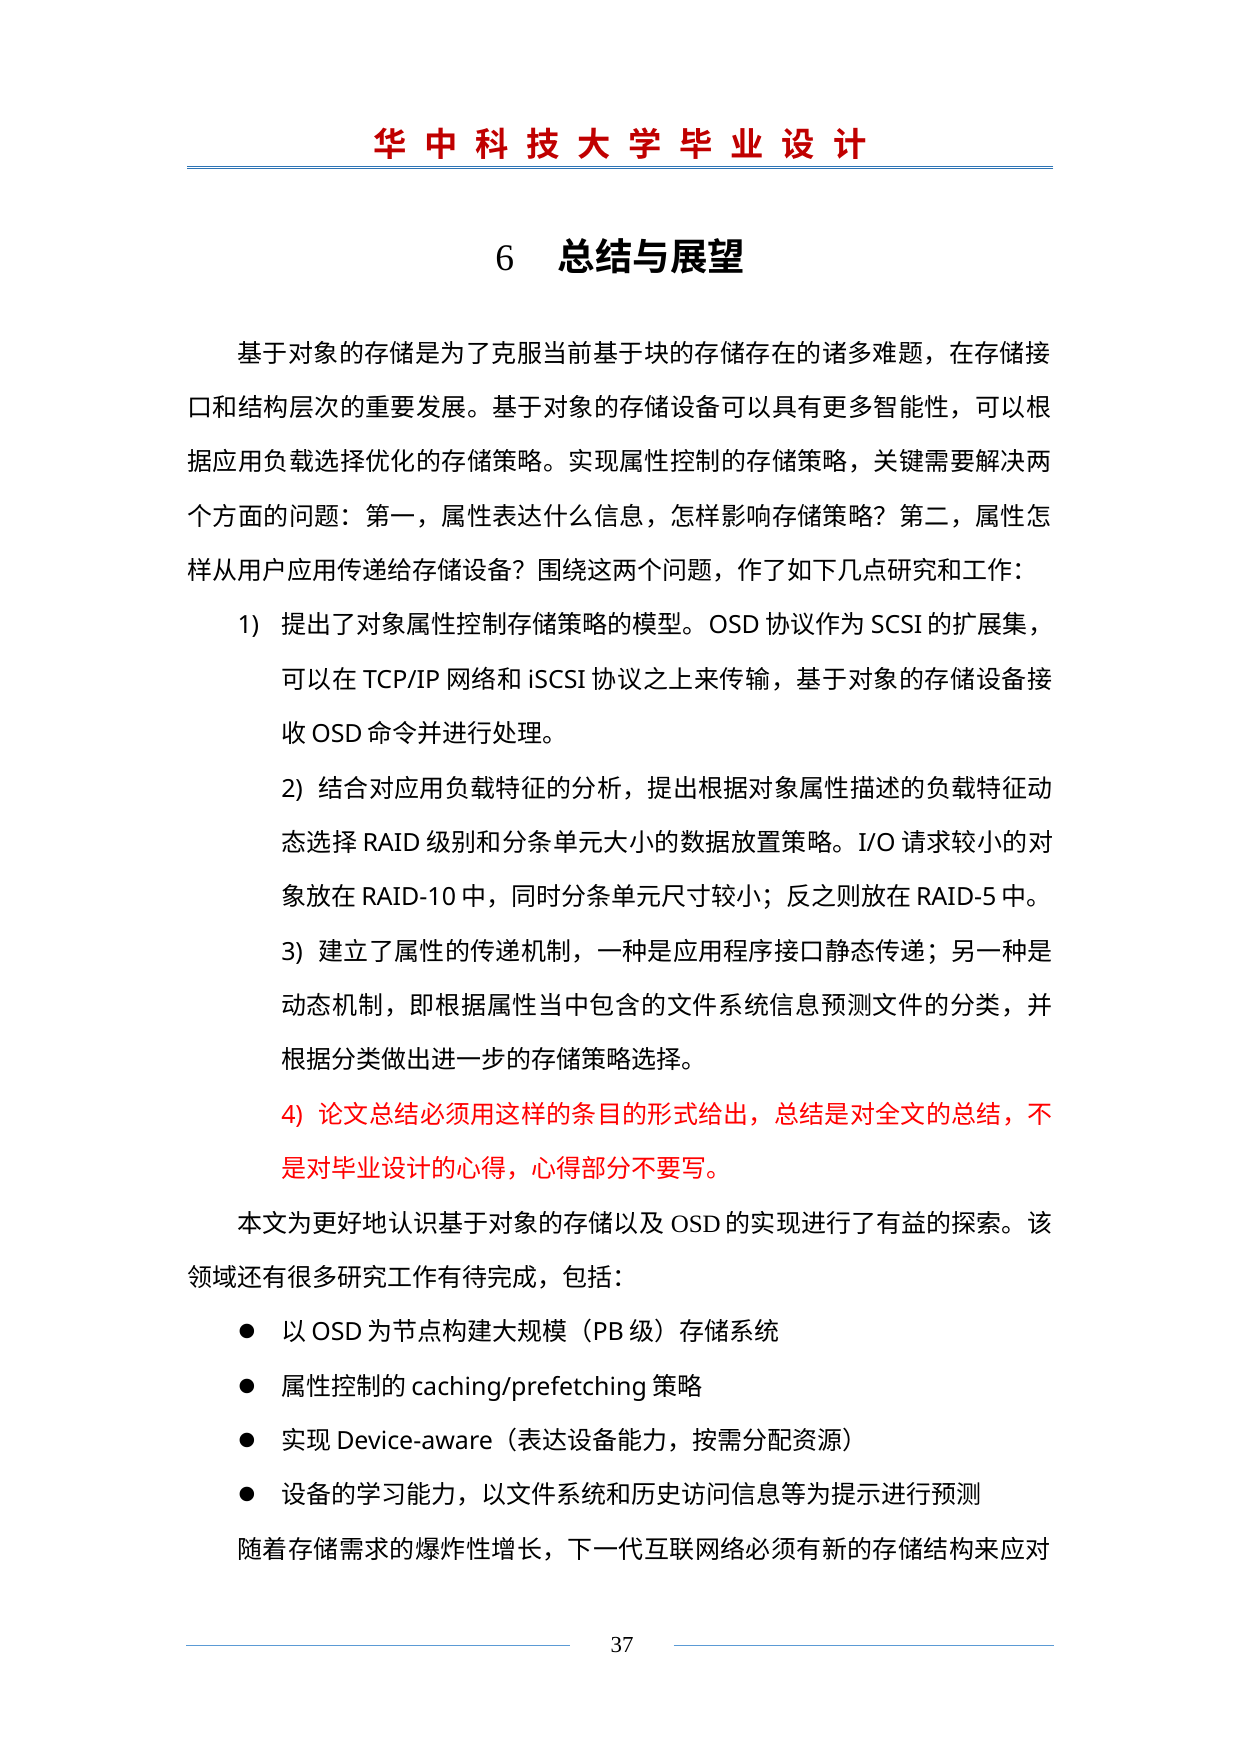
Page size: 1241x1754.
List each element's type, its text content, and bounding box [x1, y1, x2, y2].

list 结合对应用负载特征的分析，提出根据对象属性描述的负载特征动态选择RAID级别和分条单元大小的数据放置策略。I/O请求较小的对象放在RAID-10中，同时分条单元尺寸较小；反之则放在RAID-5中。 [281, 768, 1053, 913]
list 属性控制的caching/prefetching策略 [237, 1366, 1053, 1402]
subtitle 总结与展望 [187, 227, 1053, 281]
text 基于对象的存储是为了克服当前基于块的存储存在的诸多难题，在存储接口和结构层次的重要发展。基于对象的存储设备可以具有更多智能性，可以根据应用负载选择优化的存储策略。实现属性控制的存储策略，关键需要解决两个方面的问题：第一，属性表达什么信息，怎样影响存储策略？第二，属性怎样从用户应用传递给存储设备？围绕这两个问题，作了如下几点研究和工作： [187, 333, 1053, 587]
list 以OSD为节点构建大规模（PB级）存储系统 [237, 1312, 1053, 1348]
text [187, 1529, 1053, 1566]
list 设备的学习能力，以文件系统和历史访问信息等为提示进行预测 [237, 1475, 1053, 1511]
list 建立了属性的传递机制，一种是应用程序接口静态传递；另一种是动态机制，即根据属性当中包含的文件系统信息预测文件的分类，并根据分类做出进一步的存储策略选择。 [281, 931, 1053, 1076]
text 本文为更好地认识基于对象的存储以及OSD的实现进行了有益的探索。该领域还有很多研究工作有待完成，包括： [187, 1203, 1053, 1294]
list 论文总结必须用这样的条目的形式给出，总结是对全文的总结，不是对毕业设计的心得，心得部分不要写。 [281, 1094, 1053, 1185]
list 提出了对象属性控制存储策略的模型。OSD协议作为SCSI的扩展集，可以在TCP/IP网络和iSCSI协议之上来传输，基于对象的存储设备接收OSD命令并进行处理。 [237, 605, 1053, 750]
list 实现Device-aware（表达设备能力，按需分配资源） [237, 1421, 1053, 1457]
